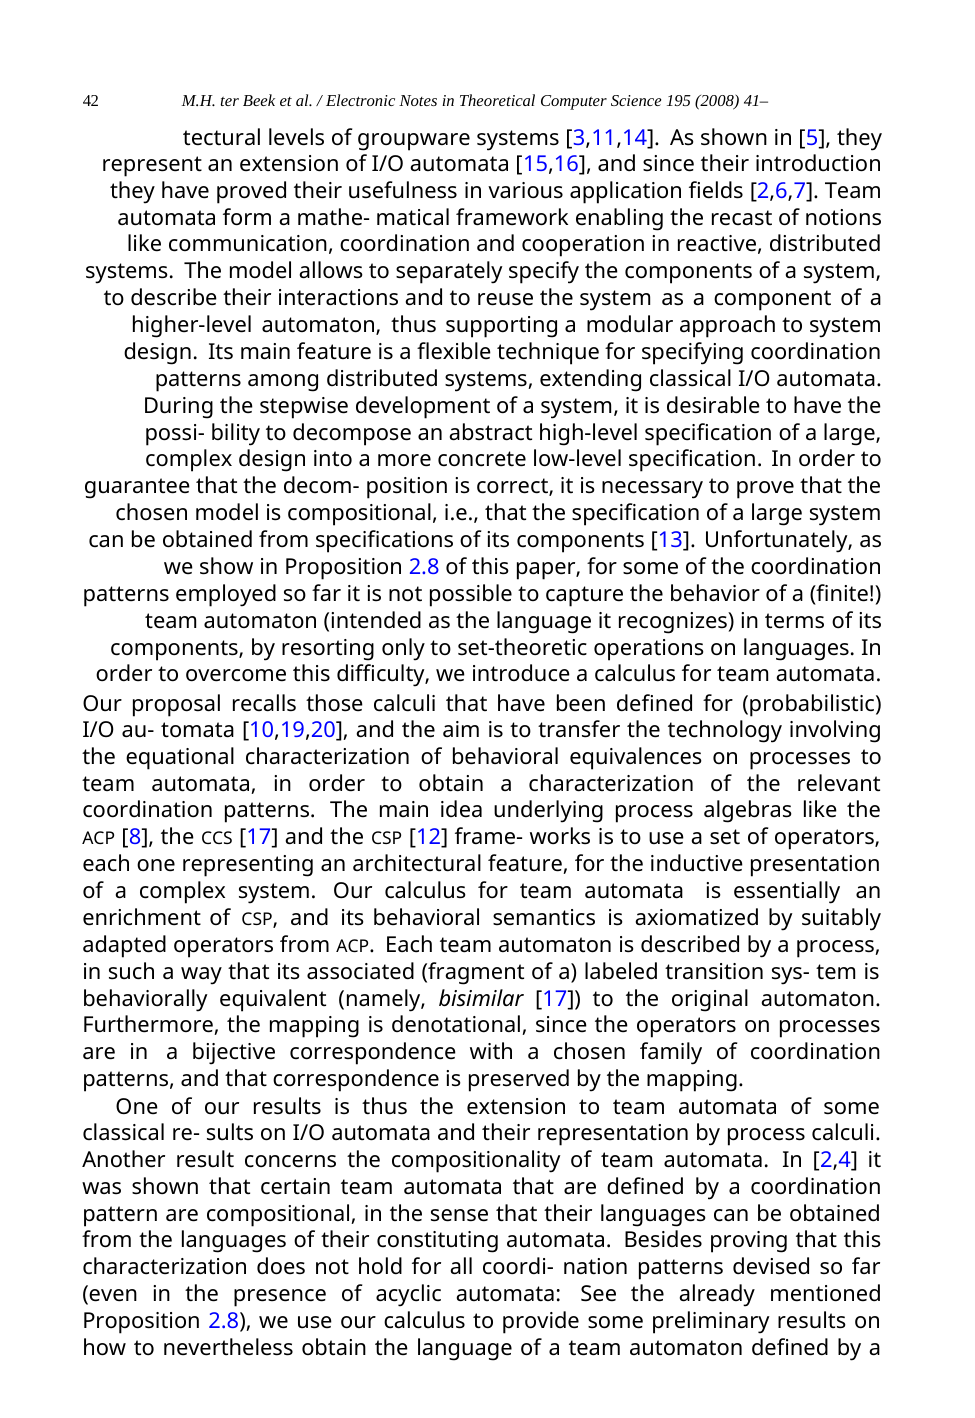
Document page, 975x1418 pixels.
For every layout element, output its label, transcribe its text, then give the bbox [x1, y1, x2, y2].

text tectural levels of groupware systems [3,11,14]. As shown in [5], they represent an extension of I/O automata [15,16], and since their introduction they have proved their usefulness in various application fields [2,6,7]. Team automata form a mathe- matical framework enabling the recast of notions like communication, coordination and cooperation in reactive, distributed systems. The model allows to separately specify the components of a system, to describe their interactions and to reuse the system as a component of a higher-level automaton, thus supporting a modular approach to system design. Its main feature is a flexible technique for specifying coordination patterns among distributed systems, extending classical I/O automata. During the stepwise development of a system, it is desirable to have the possi- bility to decompose an abstract high-level specification of a large, complex design into a more concrete low-level specification. In order to guarantee that the decom- position is correct, it is necessary to prove that the chosen model is compositional, i.e., that the specification of a large system can be obtained from specifications of its components [13]. Unfortunately, as we show in Proposition 2.8 of this paper, for some of the coordination patterns employed so far it is not possible to capture the behavior of a (finite!) team automaton (intended as the language it recognizes) in terms of its components, by resorting only to set-theoretic operations on languages. In order to overcome this difficulty, we introduce a calculus for team automata. [80, 124, 882, 688]
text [82, 1093, 882, 1362]
text Our proposal recalls those calculi that have been defined for (probabilistic) I/O au- tomata [10,19,20], and the aim is to transfer the technology involving the equational characterization of behavioral equivalences on processes to team automata, in order to obtain a characterization of the relevant coordination patterns. The main idea underlying process algebras like the acp [8], the ccs [17] and the csp [12] frame- works is to use a set of operators, each one representing an architectural feature, for the inductive presentation of a complex system. Our calculus for team automata is essentially an enrichment of csp, and its behavioral semantics is axiomatized by suitably adapted operators from acp. Each team automaton is described by a process, in such a way that its associated (fragment of a) labeled transition sys- tem is behaviorally equivalent (namely, bisimilar [17]) to the original automaton. Furthermore, the mapping is denotational, since the operators on processes are in a bijective correspondence with a chosen family of coordination patterns, and that correspondence is preserved by the mapping. [82, 690, 882, 1093]
